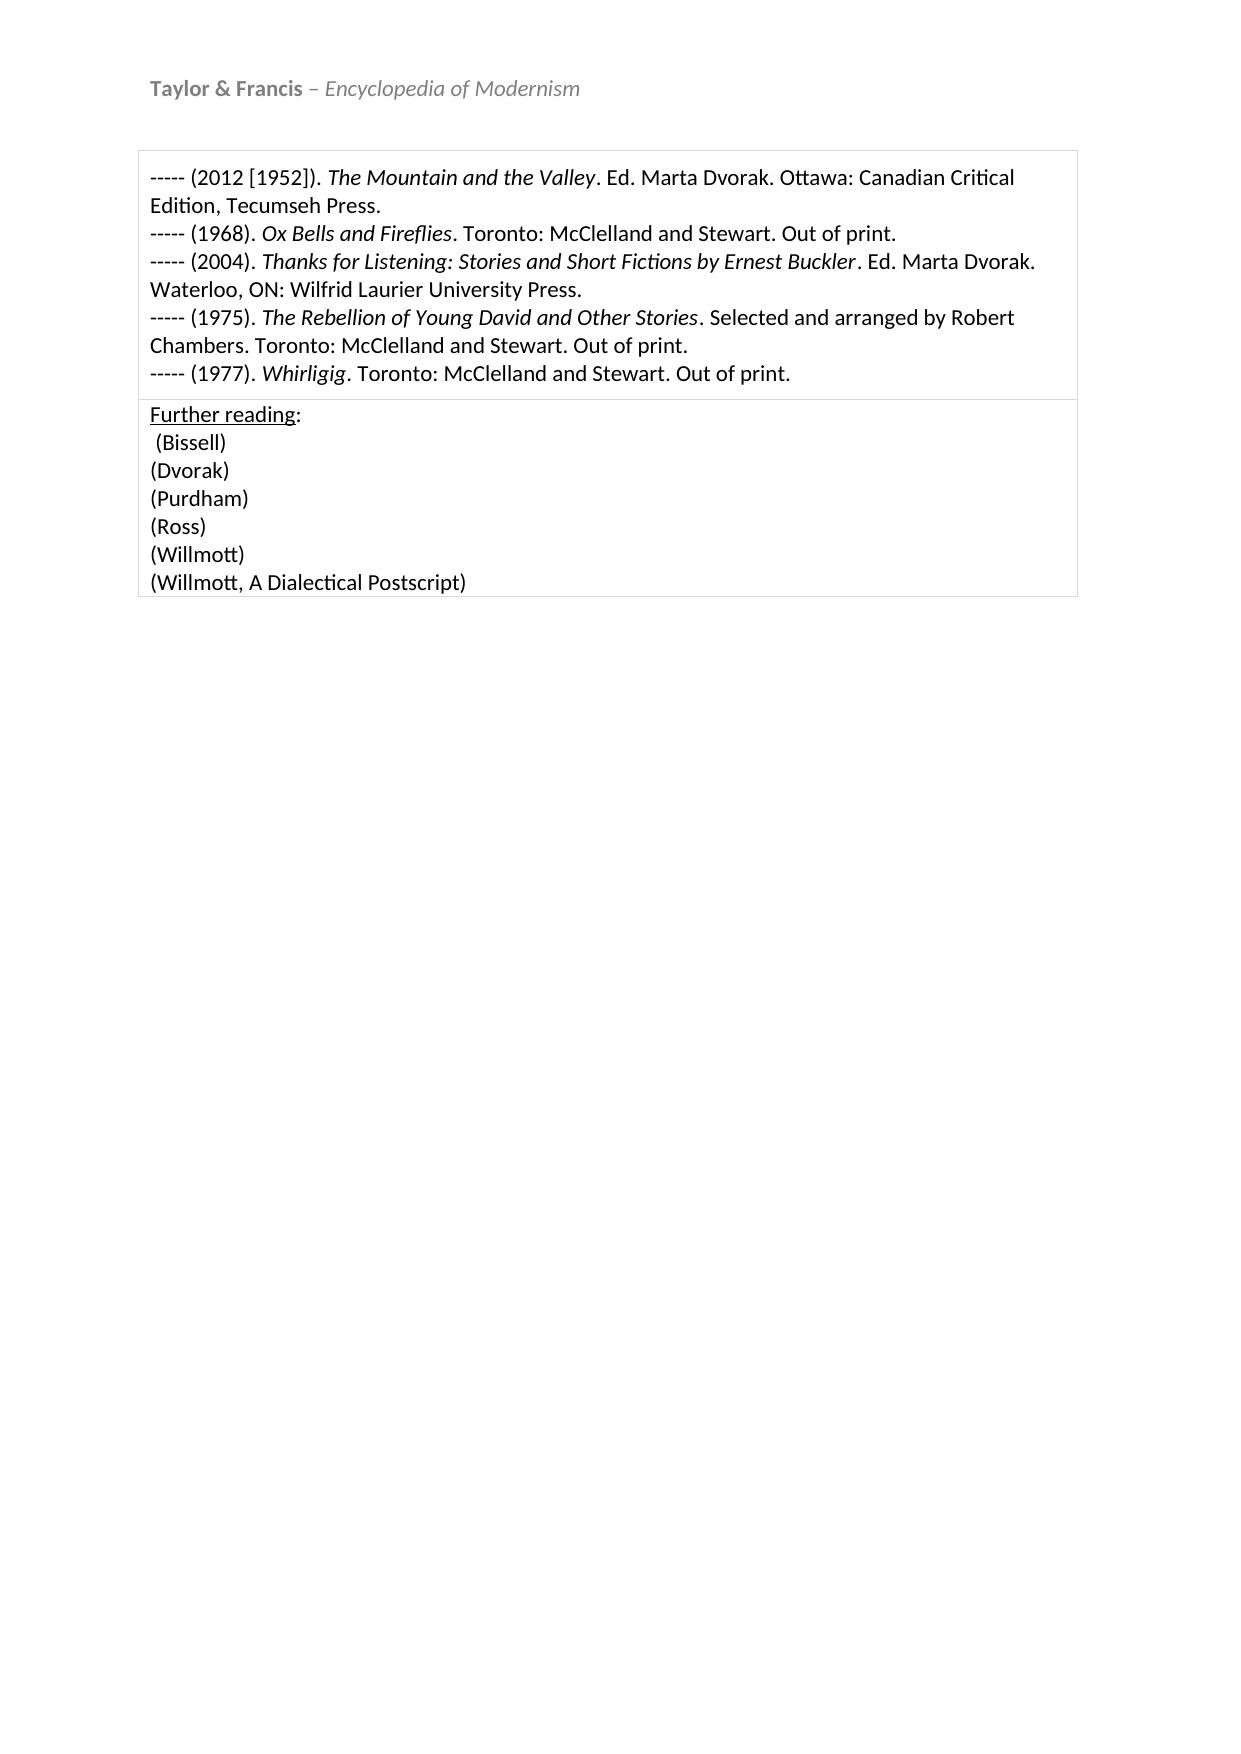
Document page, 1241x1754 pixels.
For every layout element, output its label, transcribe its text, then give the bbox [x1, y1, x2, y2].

table_cell Further reading: [139, 400, 1077, 596]
